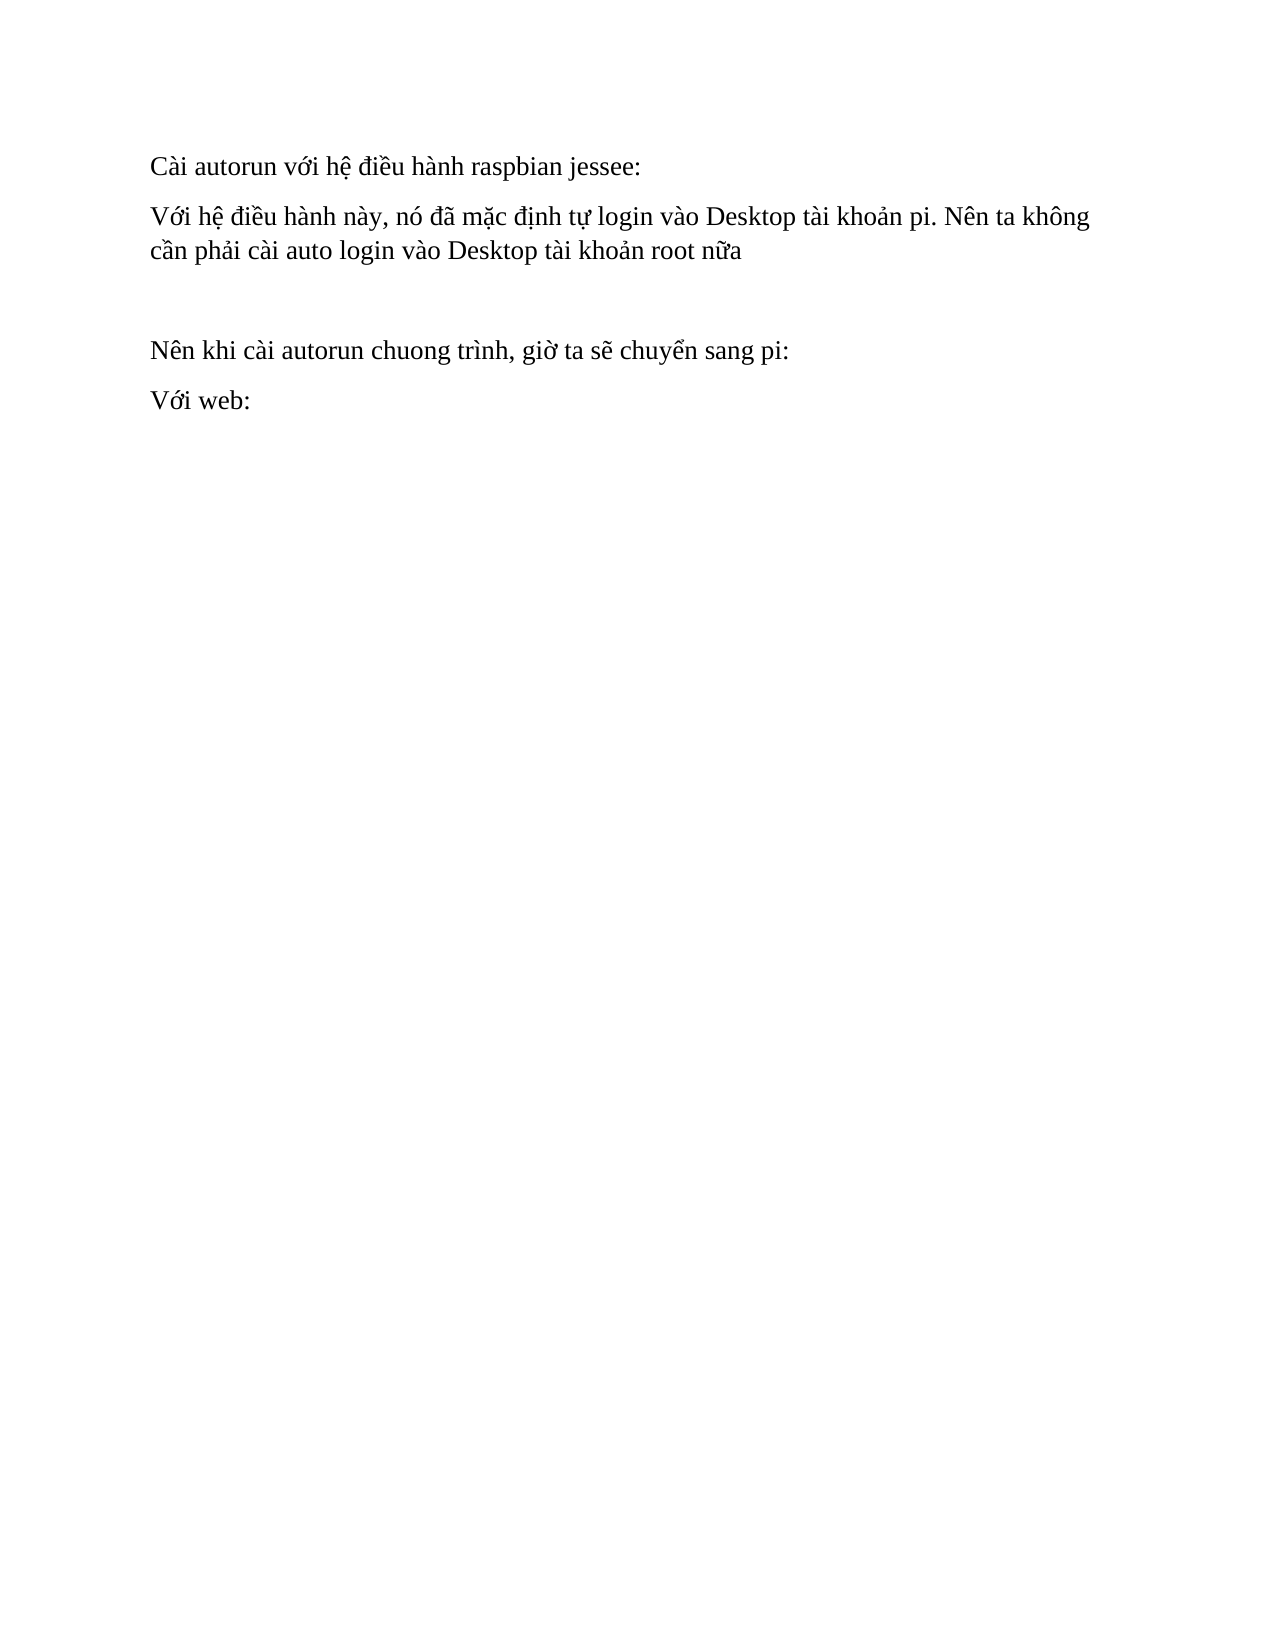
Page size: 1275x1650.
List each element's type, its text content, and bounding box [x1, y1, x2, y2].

text Nên khi cài autorun chuong trình, giờ ta sẽ chuyển sang pi: [150, 334, 1125, 365]
text Cài autorun với hệ điều hành raspbian jessee: [150, 150, 1125, 181]
text Với web: [150, 384, 1125, 416]
text Với hệ điều hành này, nó đã mặc định tự login vào Desktop tài khoản pi. Nên ta không cần phải cài auto login vào Desktop tài khoản root nữa [150, 200, 1125, 265]
